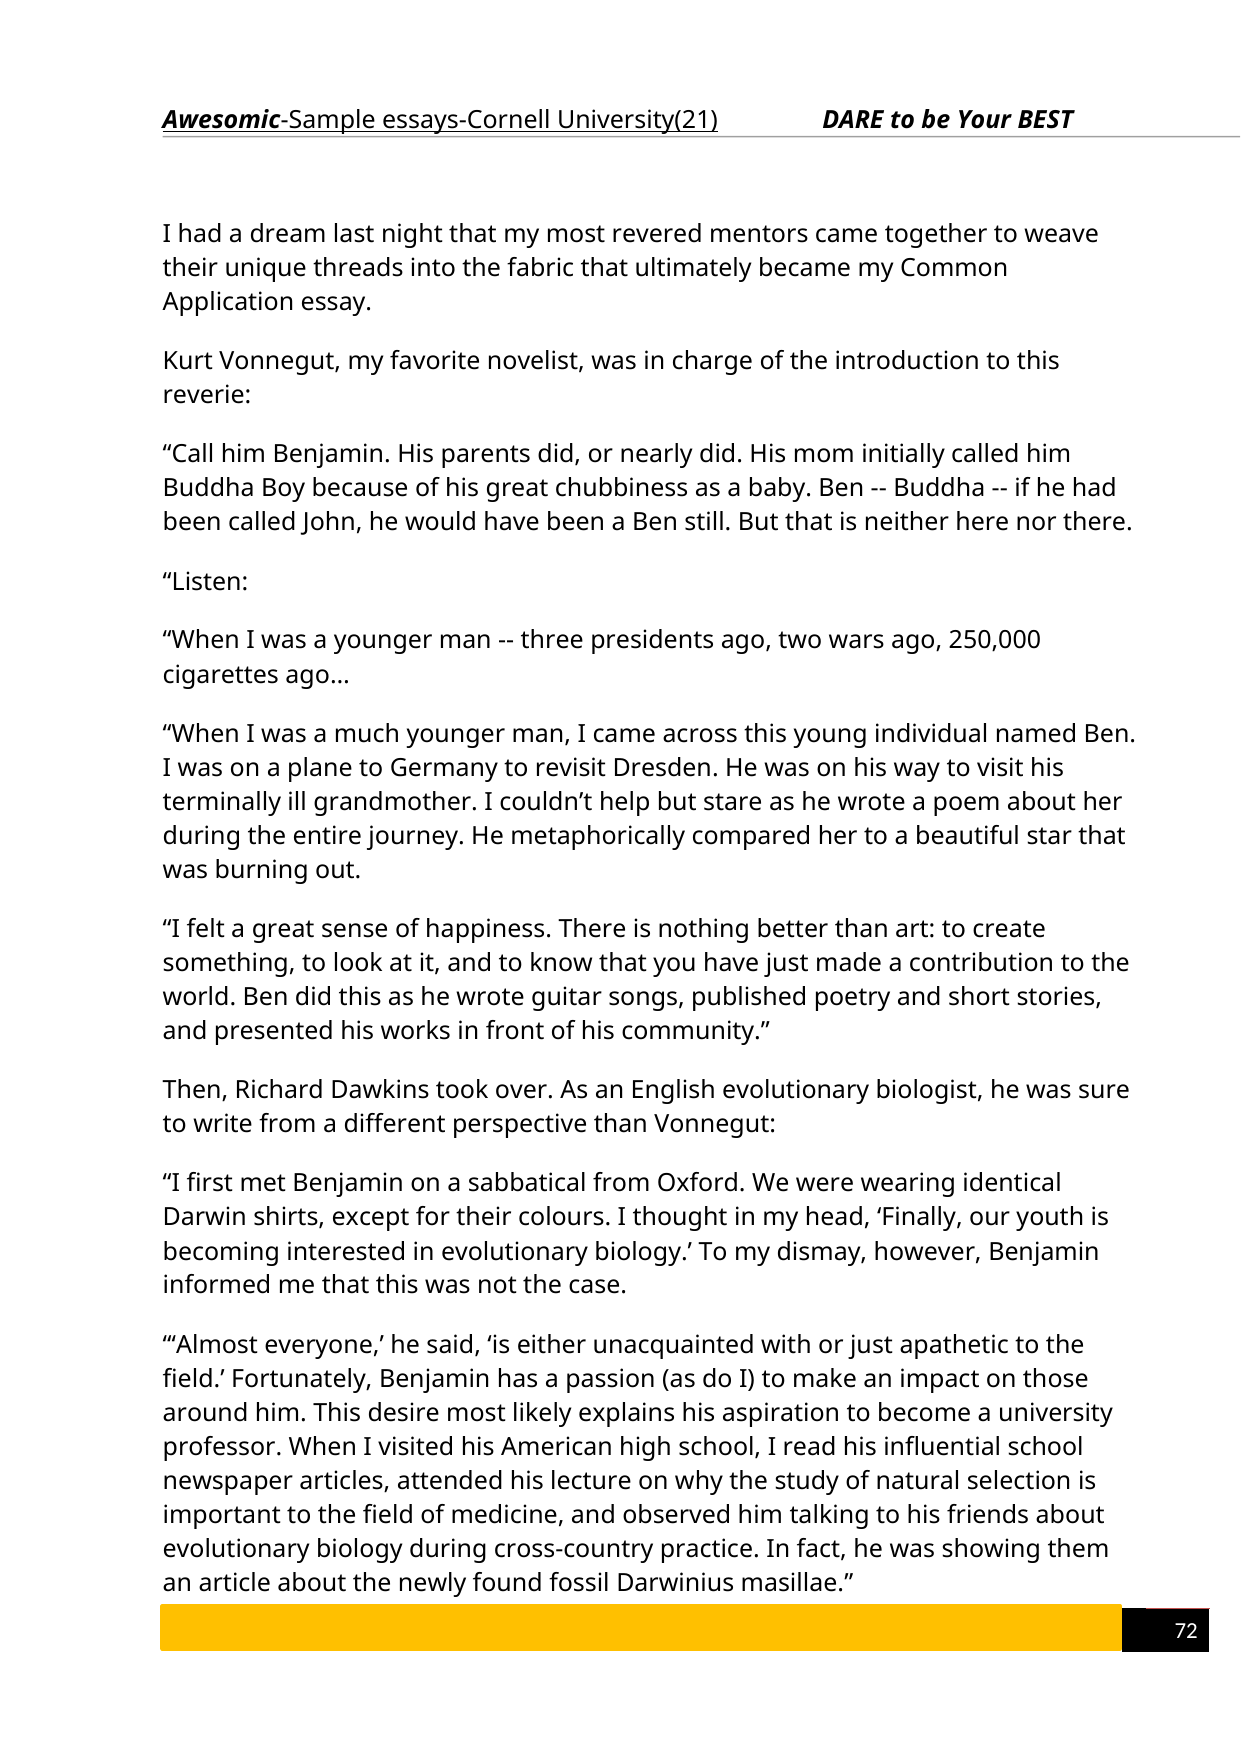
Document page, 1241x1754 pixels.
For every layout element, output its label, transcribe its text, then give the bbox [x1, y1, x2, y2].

text Kurt Vonnegut, my favorite novelist, was in charge of the introduction to this reverie: [162, 343, 1137, 411]
text “Call him Benjamin. His parents did, or nearly did. His mom initially called him Buddha Boy because of his great chubbiness as a baby. Ben -- Buddha -- if he had been called John, he would have been a Ben still. But that is neither here nor there. [162, 436, 1137, 538]
text I had a dream last night that my most revered mentors came together to weave their unique threads into the fabric that ultimately became my Common Application essay. [162, 216, 1137, 318]
text “When I was a much younger man, I came across this young individual named Ben. I was on a plane to Germany to revisit Dresden. He was on his way to visit his terminally ill grandmother. I couldn’t help but stare as he wrote a poem about her during the entire journey. He metaphorically compared her to a beautiful star that was burning out. [162, 715, 1137, 886]
text “Listen: [162, 563, 1137, 597]
text Then, Richard Dawkins took over. As an English evolutionary biologist, he was sure to write from a different perspective than Vonnegut: [162, 1072, 1137, 1140]
text “I first met Benjamin on a sabbatical from Oxford. We were wearing identical Darwin shirts, except for their colours. I thought in my head, ‘Finally, our youth is becoming interested in evolutionary biology.’ To my dismay, however, Benjamin informed me that this was not the case. [162, 1165, 1137, 1301]
text “‘Almost everyone,’ he said, ‘is either unacquainted with or just apathetic to the field.’ Fortunately, Benjamin has a passion (as do I) to make an impact on those around him. This desire most likely explains his aspiration to become a university professor. When I visited his American high school, I read his influential school newspaper articles, attended his lecture on why the study of natural selection is important to the field of medicine, and observed him talking to his friends about evolutionary biology during cross-country practice. In fact, he was showing them an article about the newly found fossil Darwinius masillae.” [162, 1326, 1137, 1599]
text “When I was a younger man -- three presidents ago, two wars ago, 250,000 cigarettes ago… [162, 622, 1137, 690]
text “I felt a great sense of happiness. There is nothing better than art: to create something, to look at it, and to know that you have just made a contribution to the world. Ben did this as he wrote guitar songs, published poetry and short stories, and presented his works in front of his community.” [162, 911, 1137, 1047]
